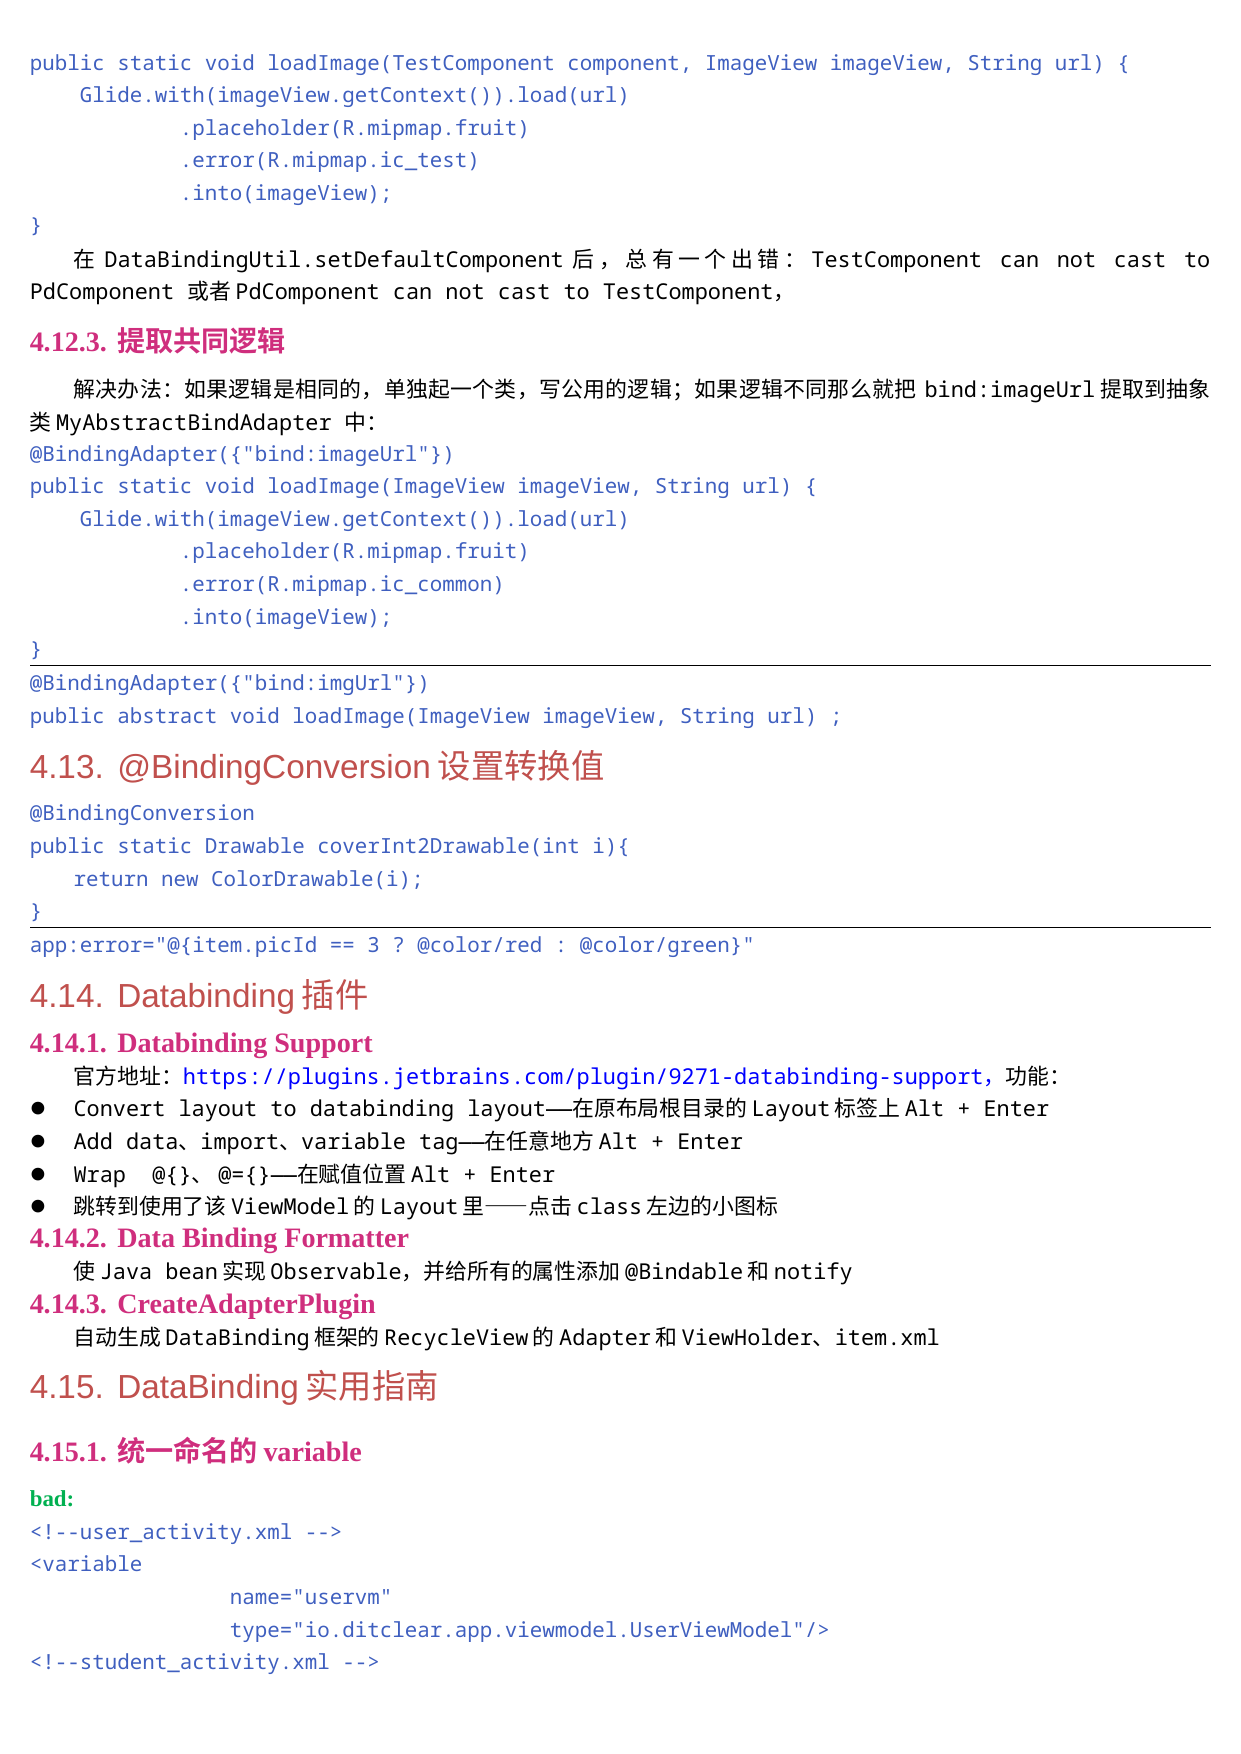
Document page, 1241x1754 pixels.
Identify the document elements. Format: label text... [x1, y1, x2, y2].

text .into(imageView); [29, 176, 1211, 208]
text type="io.ditclear.app.viewmodel.UserViewModel"/> [29, 1613, 1211, 1645]
text Glide.with(imageView.getContext()).load(url) [29, 502, 1211, 534]
text } [29, 208, 1211, 241]
text .placeholder(R.mipmap.fruit) [29, 534, 1211, 567]
list Add data、import、variable tag——在任意地方Alt + Enter [29, 1123, 1211, 1156]
text 自动生成DataBinding框架的RecycleView的Adapter和ViewHolder、item.xml [29, 1319, 1211, 1352]
subtitle 提取共同逻辑 [29, 306, 1211, 372]
text public abstract void loadImage(ImageView imageView, String url) ; [29, 699, 1211, 731]
text <variable [29, 1547, 1211, 1580]
list 跳转到使用了该ViewModel的Layout里——点击class左边的小图标 [29, 1189, 1211, 1221]
text 解决办法：如果逻辑是相同的，单独起一个类，写公用的逻辑；如果逻辑不同那么就把bind:imageUrl提取到抽象类MyAbstractBindAdapter 中： [29, 372, 1211, 437]
text @BindingAdapter({"bind:imgUrl"}) [29, 666, 1211, 699]
text <!--user_activity.xml --> [29, 1515, 1211, 1547]
text .error(R.mipmap.ic_common) [29, 567, 1211, 600]
text Glide.with(imageView.getContext()).load(url) [29, 78, 1211, 111]
subtitle Databinding Support [29, 1026, 1211, 1058]
text @BindingAdapter({"bind:imageUrl"}) [29, 437, 1211, 469]
text } [29, 632, 1211, 666]
text .placeholder(R.mipmap.fruit) [29, 111, 1211, 143]
list Convert layout to databinding layout——在原布局根目录的Layout标签上Alt + Enter [29, 1091, 1211, 1123]
text return new ColorDrawable(i); [29, 862, 1211, 894]
subtitle DataBinding实用指南 [29, 1352, 1211, 1417]
text public static void loadImage(TestComponent component, ImageView imageView, String url) { [29, 46, 1211, 78]
text 使Java bean实现Observable，并给所有的属性添加 @Bindable和notify [29, 1254, 1211, 1287]
list Wrap @{}、 @={}——在赋值位置Alt + Enter [29, 1156, 1211, 1189]
text bad: [29, 1482, 1211, 1515]
text } [29, 894, 1211, 928]
text public static void loadImage(ImageView imageView, String url) { [29, 469, 1211, 502]
subtitle 统一命名的variable [29, 1417, 1211, 1482]
text 在DataBindingUtil.setDefaultComponent后，总有一个出错：TestComponent can not cast to PdComponent 或者PdComponent can not cast to TestComponent， [29, 241, 1211, 306]
subtitle Databinding插件 [29, 961, 1211, 1026]
text app:error="@{item.picId == 3 ? @color/red : @color/green}" [29, 928, 1211, 961]
subtitle Data Binding Formatter [29, 1221, 1211, 1254]
subtitle @BindingConversion设置转换值 [29, 731, 1211, 796]
text <!--student_activity.xml --> [29, 1645, 1211, 1678]
text name="uservm" [29, 1580, 1211, 1613]
text .error(R.mipmap.ic_test) [29, 143, 1211, 176]
subtitle CreateAdapterPlugin [29, 1287, 1211, 1319]
text public static Drawable coverInt2Drawable(int i){ [29, 829, 1211, 862]
text @BindingConversion [29, 796, 1211, 829]
text .into(imageView); [29, 600, 1211, 632]
text 官方地址：https://plugins.jetbrains.com/plugin/9271-databinding-support，功能： [29, 1058, 1211, 1091]
